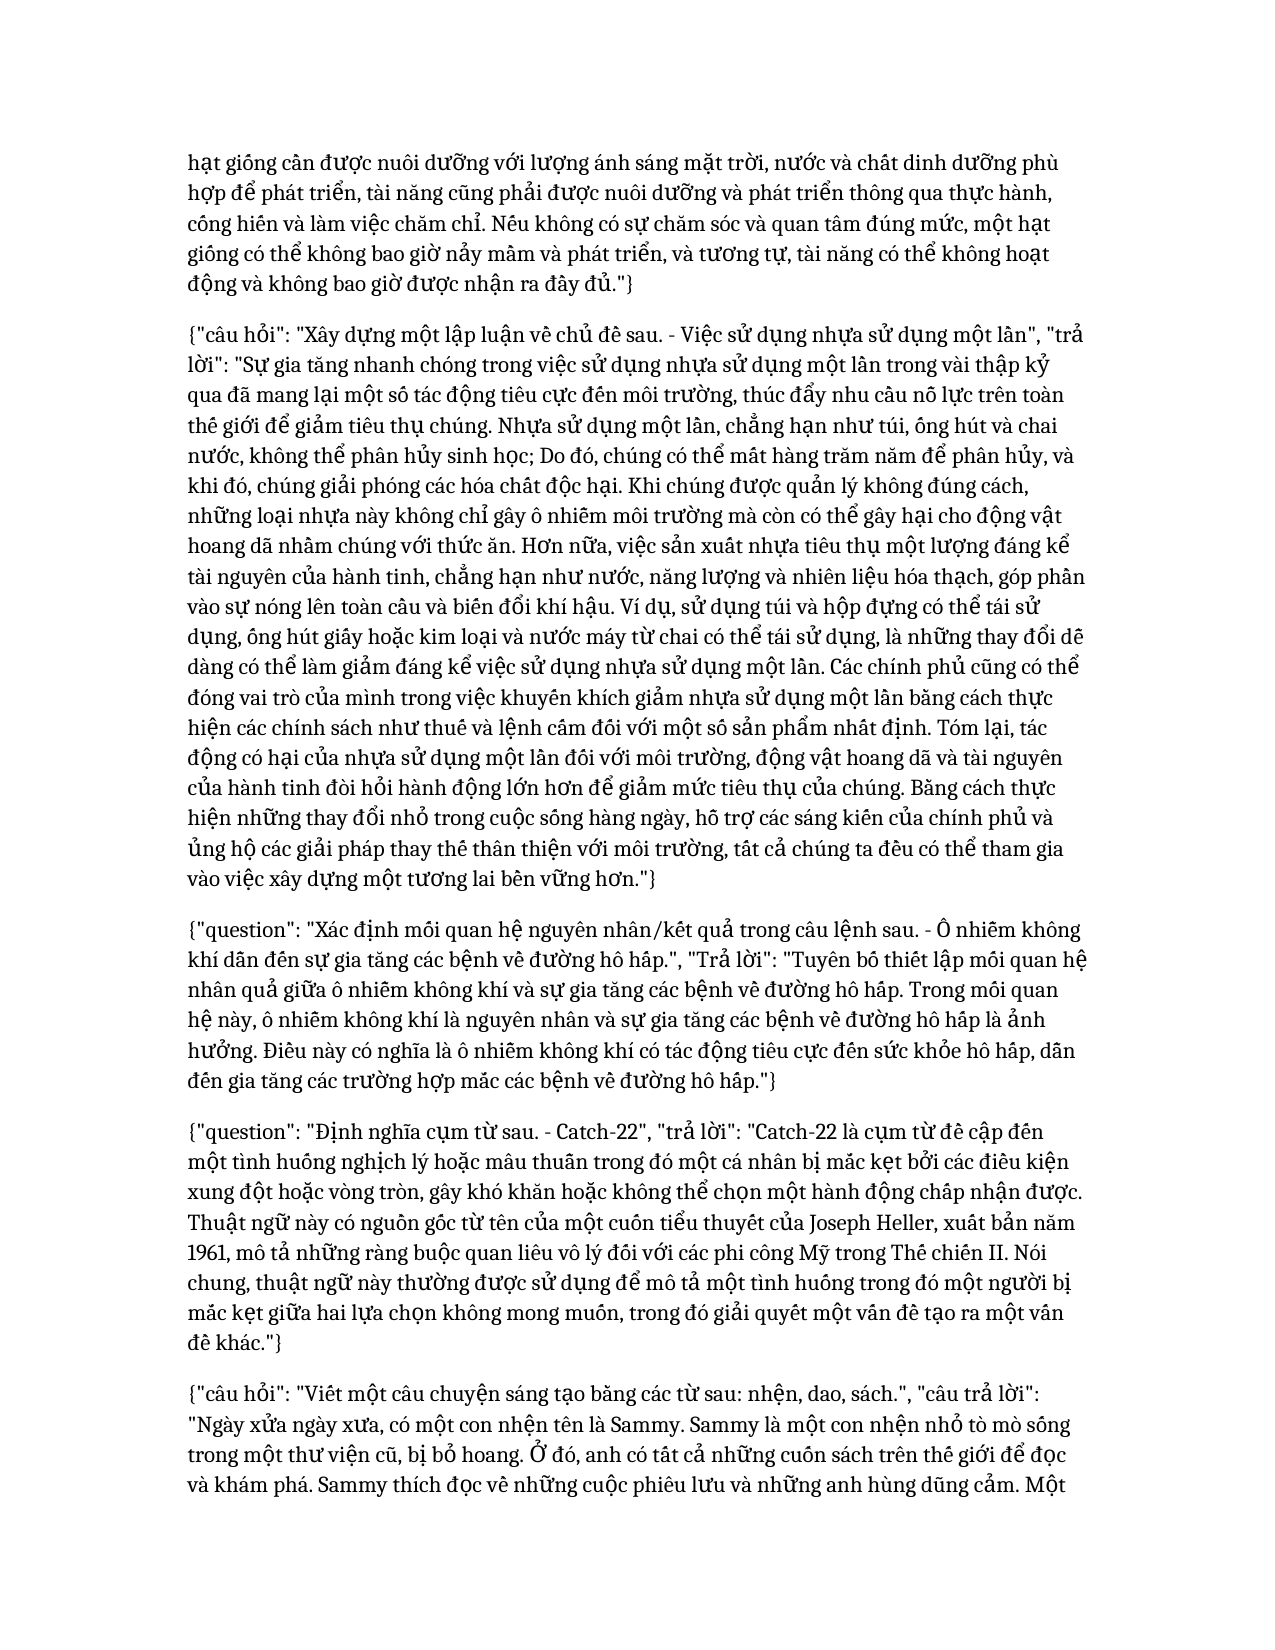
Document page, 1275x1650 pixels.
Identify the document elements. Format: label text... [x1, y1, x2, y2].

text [187, 150, 1087, 297]
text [187, 1381, 1087, 1498]
text {"câu hỏi": "Xây dựng một lập luận về chủ đề sau. - Việc sử dụng nhựa sử dụng một lần", "trả lời": "Sự gia tăng nhanh chóng trong việc sử dụng nhựa sử dụng một lần trong vài thập kỷ qua đã mang lại một số tác động tiêu cực đến môi trường, thúc đẩy nhu cầu nỗ lực trên toàn thế giới để giảm tiêu thụ chúng. Nhựa sử dụng một lần, chẳng hạn như túi, ống hút và chai nước, không thể phân hủy sinh học; Do đó, chúng có thể mất hàng trăm năm để phân hủy, và khi đó, chúng giải phóng các hóa chất độc hại. Khi chúng được quản lý không đúng cách, những loại nhựa này không chỉ gây ô nhiễm môi trường mà còn có thể gây hại cho động vật hoang dã nhầm chúng với thức ăn. Hơn nữa, việc sản xuất nhựa tiêu thụ một lượng đáng kể tài nguyên của hành tinh, chẳng hạn như nước, năng lượng và nhiên liệu hóa thạch, góp phần vào sự nóng lên toàn cầu và biến đổi khí hậu. Ví dụ, sử dụng túi và hộp đựng có thể tái sử dụng, ống hút giấy hoặc kim loại và nước máy từ chai có thể tái sử dụng, là những thay đổi dễ dàng có thể làm giảm đáng kể việc sử dụng nhựa sử dụng một lần. Các chính phủ cũng có thể đóng vai trò của mình trong việc khuyến khích giảm nhựa sử dụng một lần bằng cách thực hiện các chính sách như thuế và lệnh cấm đối với một số sản phẩm nhất định. Tóm lại, tác động có hại của nhựa sử dụng một lần đối với môi trường, động vật hoang dã và tài nguyên của hành tinh đòi hỏi hành động lớn hơn để giảm mức tiêu thụ của chúng. Bằng cách thực hiện những thay đổi nhỏ trong cuộc sống hàng ngày, hỗ trợ các sáng kiến của chính phủ và ủng hộ các giải pháp thay thế thân thiện với môi trường, tất cả chúng ta đều có thể tham gia vào việc xây dựng một tương lai bền vững hơn."} [187, 322, 1087, 892]
text {"question": "Xác định mối quan hệ nguyên nhân/kết quả trong câu lệnh sau. - Ô nhiễm không khí dẫn đến sự gia tăng các bệnh về đường hô hấp.", "Trả lời": "Tuyên bố thiết lập mối quan hệ nhân quả giữa ô nhiễm không khí và sự gia tăng các bệnh về đường hô hấp. Trong mối quan hệ này, ô nhiễm không khí là nguyên nhân và sự gia tăng các bệnh về đường hô hấp là ảnh hưởng. Điều này có nghĩa là ô nhiễm không khí có tác động tiêu cực đến sức khỏe hô hấp, dẫn đến gia tăng các trường hợp mắc các bệnh về đường hô hấp."} [187, 917, 1087, 1094]
text {"question": "Định nghĩa cụm từ sau. - Catch-22", "trả lời": "Catch-22 là cụm từ đề cập đến một tình huống nghịch lý hoặc mâu thuẫn trong đó một cá nhân bị mắc kẹt bởi các điều kiện xung đột hoặc vòng tròn, gây khó khăn hoặc không thể chọn một hành động chấp nhận được. Thuật ngữ này có nguồn gốc từ tên của một cuốn tiểu thuyết của Joseph Heller, xuất bản năm 1961, mô tả những ràng buộc quan liêu vô lý đối với các phi công Mỹ trong Thế chiến II. Nói chung, thuật ngữ này thường được sử dụng để mô tả một tình huống trong đó một người bị mắc kẹt giữa hai lựa chọn không mong muốn, trong đó giải quyết một vấn đề tạo ra một vấn đề khác."} [187, 1119, 1087, 1357]
